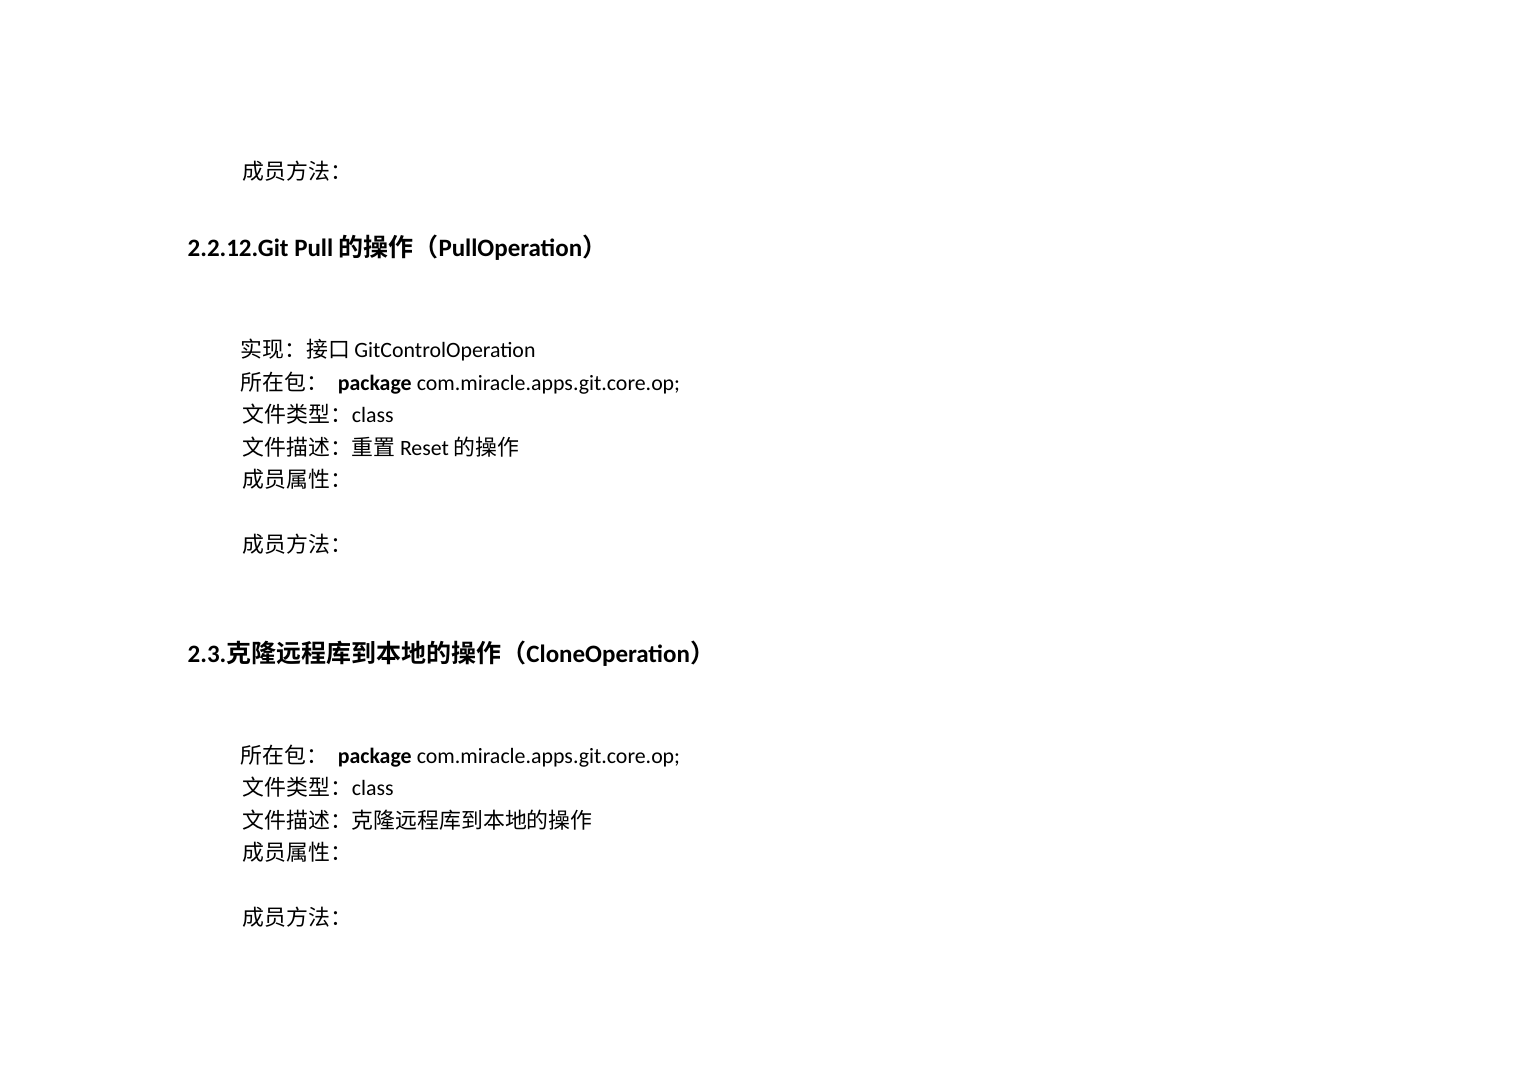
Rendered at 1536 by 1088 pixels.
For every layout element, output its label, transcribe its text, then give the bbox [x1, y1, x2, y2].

text 所在包： package com.miracle.apps.git.core.op; [187, 737, 1348, 770]
text 成员属性： [187, 462, 1348, 494]
text 成员属性： [187, 835, 1348, 867]
text 文件类型：class [187, 397, 1348, 429]
subtitle 2.3.克隆远程库到本地的操作（CloneOperation） [187, 619, 1348, 684]
text 成员方法： [187, 900, 1348, 932]
text 所在包： package com.miracle.apps.git.core.op; [187, 364, 1348, 397]
text 成员方法： [187, 154, 1348, 186]
text 文件类型：class [187, 770, 1348, 802]
subtitle 2.2.12.Git Pull的操作（PullOperation） [187, 213, 1348, 278]
text 实现：接口GitControlOperation [187, 332, 1348, 364]
text 文件描述：克隆远程库到本地的操作 [187, 802, 1348, 835]
text 成员方法： [187, 527, 1348, 559]
text 文件描述：重置Reset的操作 [187, 429, 1348, 462]
